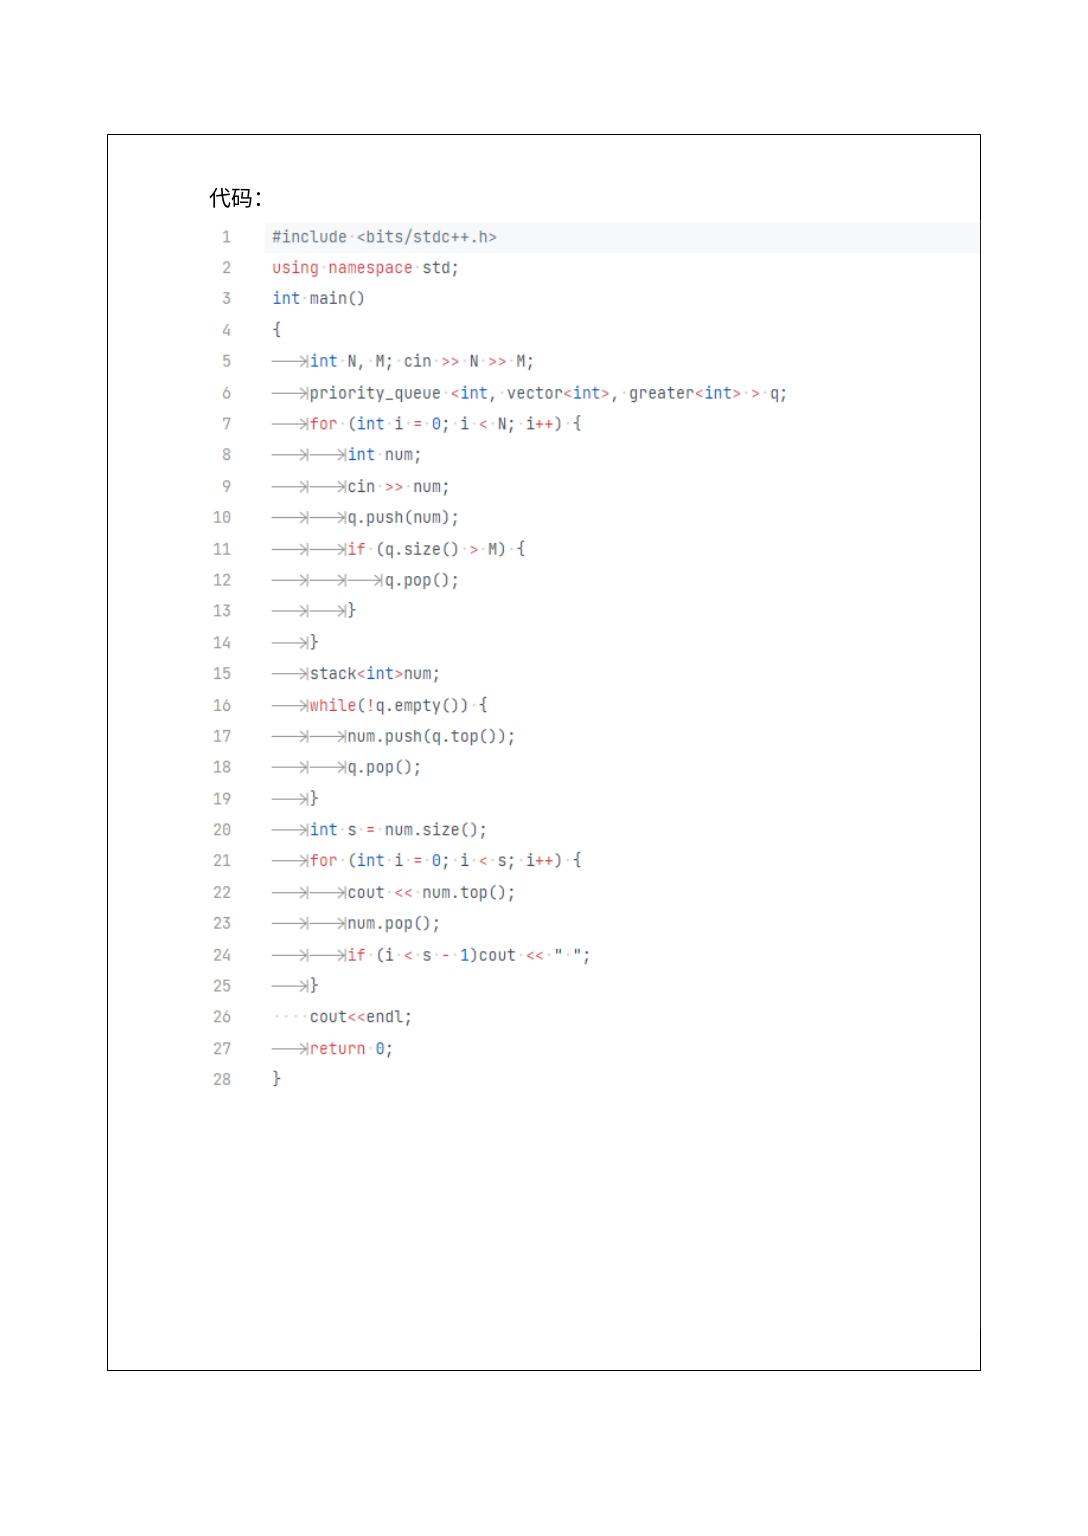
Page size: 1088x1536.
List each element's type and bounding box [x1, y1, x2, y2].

picture [209, 220, 981, 1330]
table_cell [108, 135, 980, 1370]
